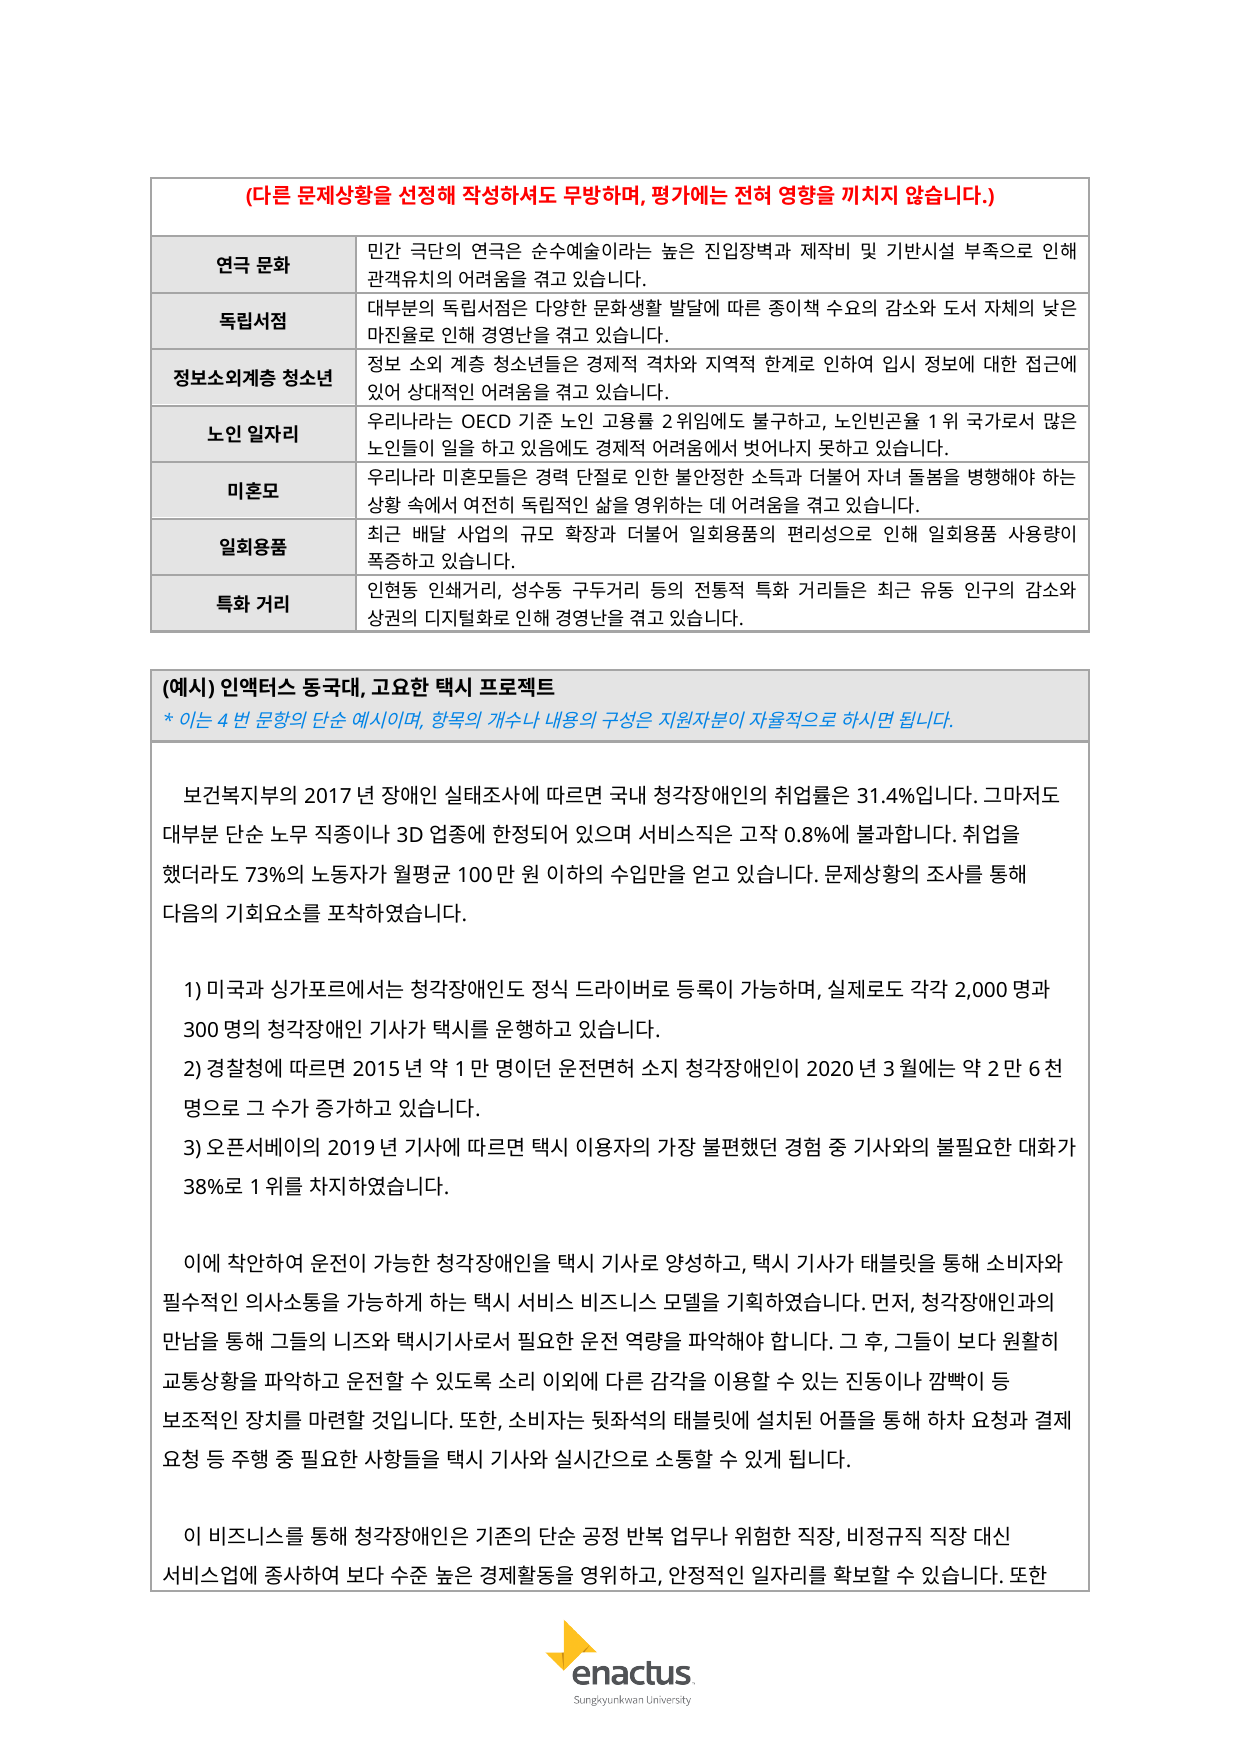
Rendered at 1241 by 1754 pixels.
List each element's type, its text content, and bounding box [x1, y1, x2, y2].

table_cell 정보 소외 계층 청소년들은 경제적 격차와 지역적 한계로 인하여 입시 정보에 대한 접근에 있어 상대적인 어려움을 겪고 있습니다. [357, 350, 1088, 404]
table_cell 인현동 인쇄거리, 성수동 구두거리 등의 전통적 특화 거리들은 최근 유동 인구의 감소와 상권의 디지털화로 인해 경영난을 겪고 있습니다. [357, 576, 1088, 630]
table_cell 연극 문화 [152, 237, 355, 292]
table_cell 우리나라는 OECD 기준 노인 고용률 2위임에도 불구하고, 노인빈곤율 1위 국가로서 많은 노인들이 일을 하고 있음에도 경제적 어려움에서 벗어나지 못하고 있습니다. [357, 407, 1088, 461]
table_cell 정보소외계층 청소년 [152, 350, 355, 404]
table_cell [152, 743, 1088, 1589]
table_cell 미혼모 [152, 463, 355, 517]
table_cell 특화 거리 [152, 576, 355, 630]
table_cell 일회용품 [152, 520, 355, 574]
table_cell 독립서점 [152, 294, 355, 348]
table_header (예시) 인액터스 동국대, 고요한 택시 프로젝트 * 이는 4번 문항의 단순 예시이며, 항목의 개수나 내용의 구성은 지원자분이 자율적으로 하시면 됩니다. [152, 671, 1088, 740]
table_cell 노인 일자리 [152, 407, 355, 461]
table_cell 민간 극단의 연극은 순수예술이라는 높은 진입장벽과 제작비 및 기반시설 부족으로 인해 관객유치의 어려움을 겪고 있습니다. [357, 237, 1088, 292]
table_cell 대부분의 독립서점은 다양한 문화생활 발달에 따른 종이책 수요의 감소와 도서 자체의 낮은 마진율로 인해 경영난을 겪고 있습니다. [357, 294, 1088, 348]
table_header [152, 179, 1088, 235]
picture [545, 1619, 695, 1706]
table_cell 우리나라 미혼모들은 경력 단절로 인한 불안정한 소득과 더불어 자녀 돌봄을 병행해야 하는 상황 속에서 여전히 독립적인 삶을 영위하는 데 어려움을 겪고 있습니다. [357, 463, 1088, 517]
table_cell 최근 배달 사업의 규모 확장과 더불어 일회용품의 편리성으로 인해 일회용품 사용량이 폭증하고 있습니다. [357, 520, 1088, 574]
